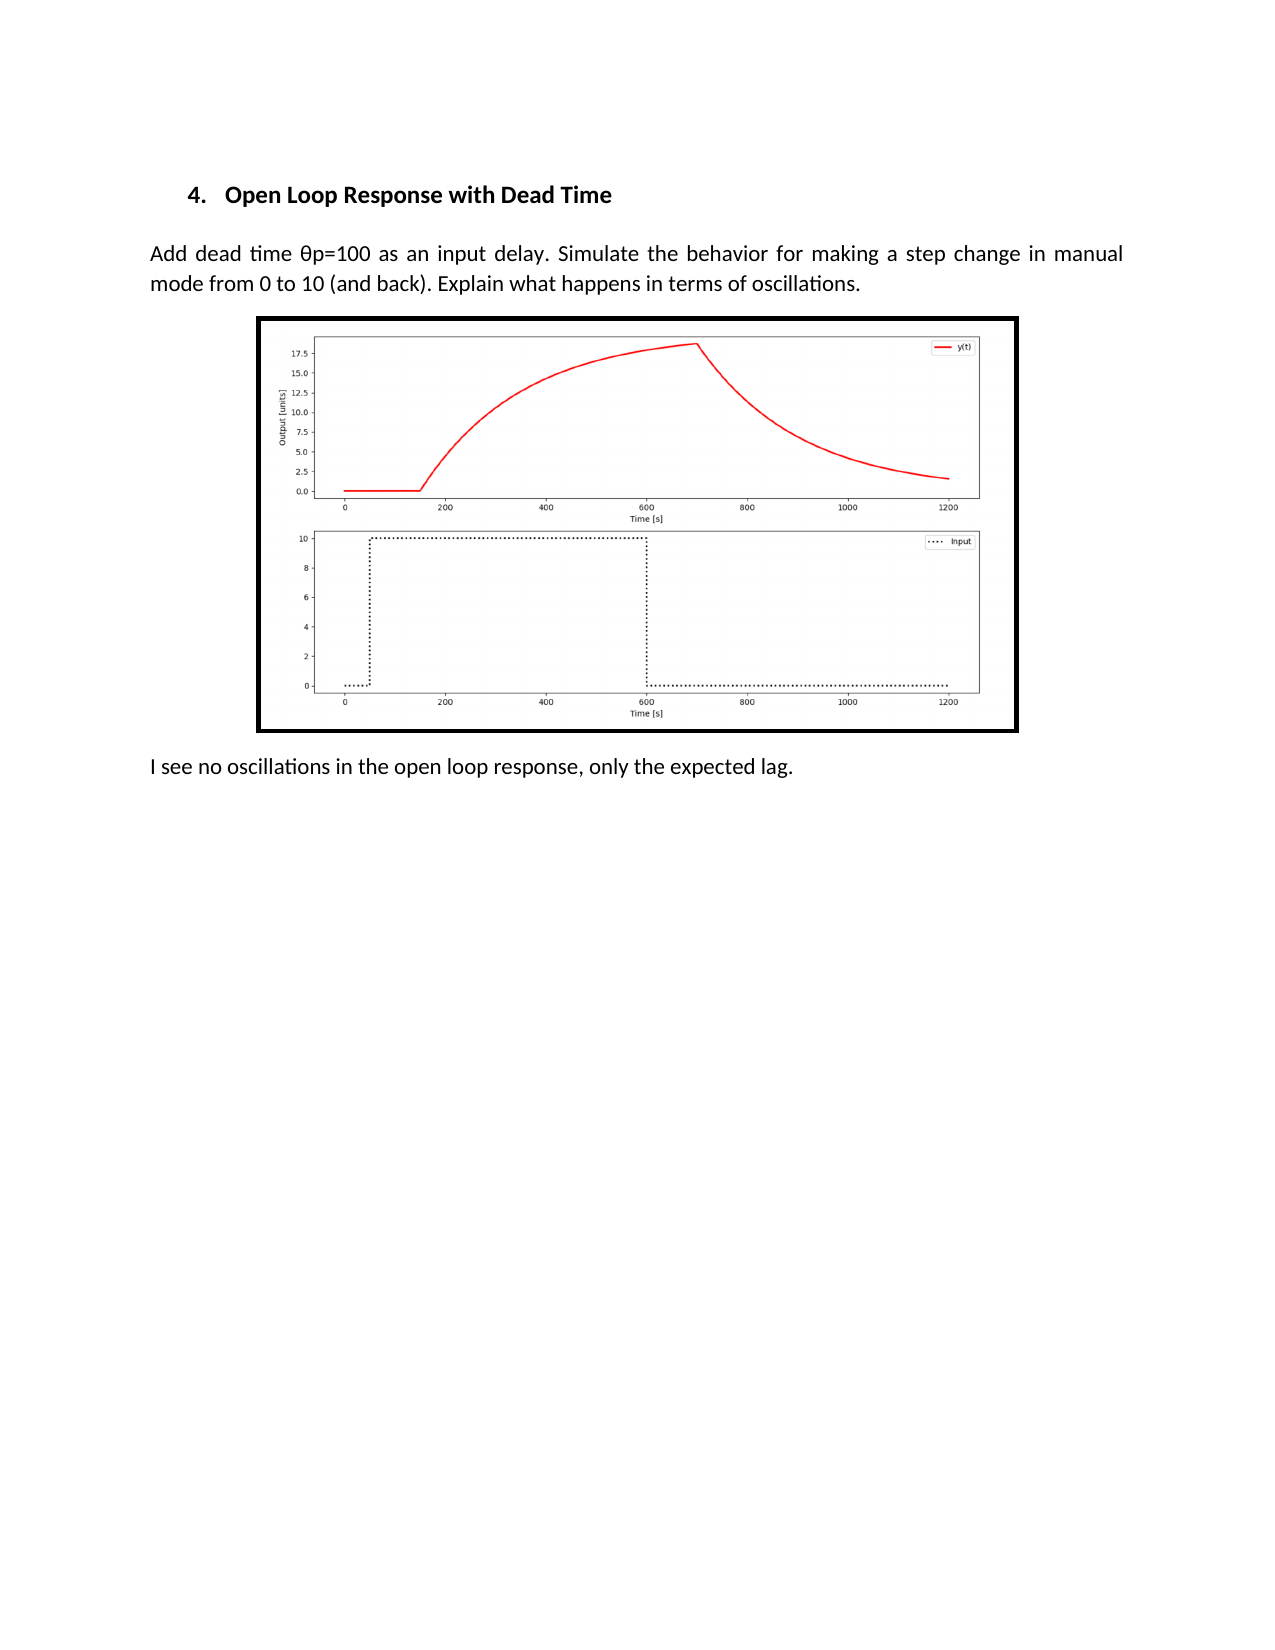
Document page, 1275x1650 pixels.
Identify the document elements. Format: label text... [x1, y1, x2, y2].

text Add dead time θp=100 as an input delay. Simulate the behavior for making a step change in manual mode from 0 to 10 (and back). Explain what happens in terms of oscillations. [150, 239, 1125, 297]
picture [261, 321, 1014, 729]
text I see no oscillations in the open loop response, only the expected lag. [150, 752, 1125, 780]
subtitle Open Loop Response with Dead Time [187, 179, 1125, 210]
